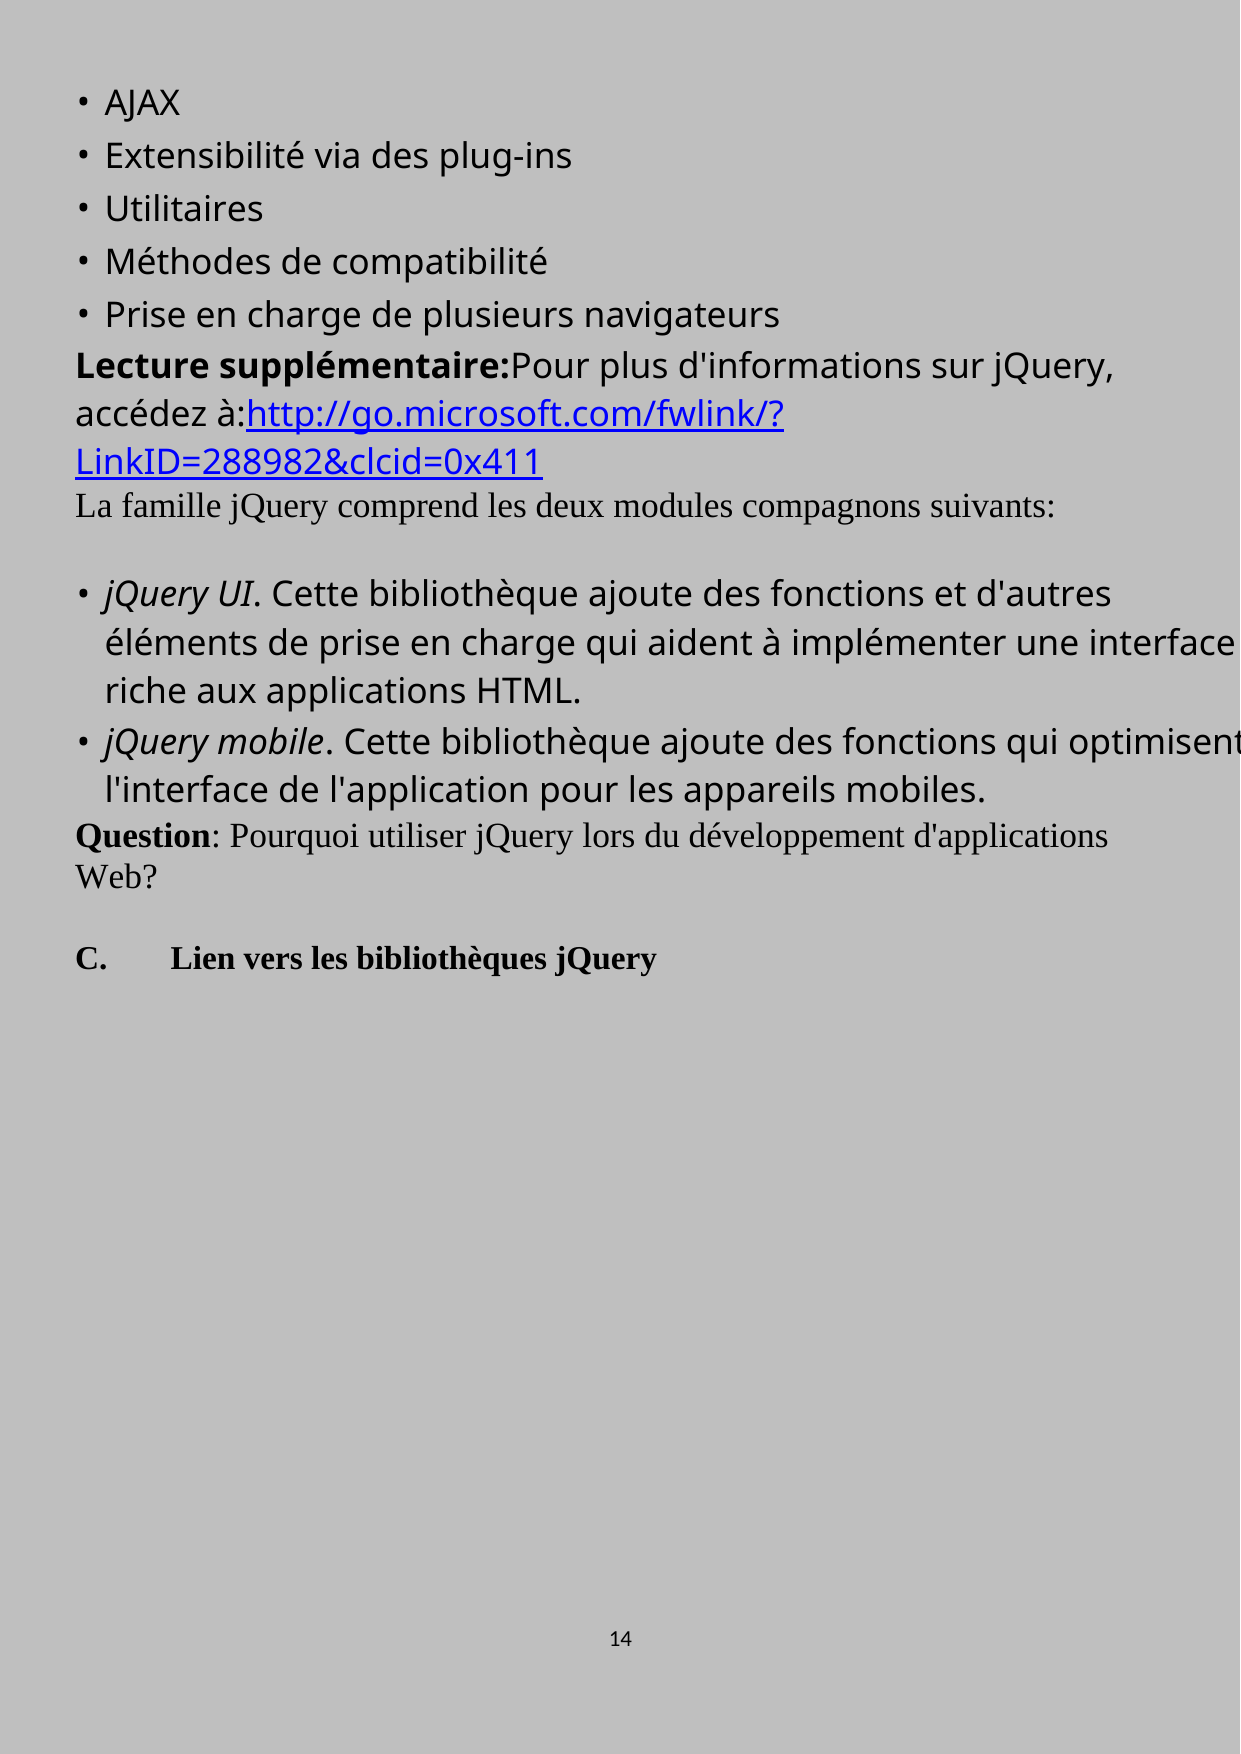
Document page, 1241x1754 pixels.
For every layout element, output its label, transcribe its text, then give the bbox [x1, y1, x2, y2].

table_cell Méthodes de compatibilité [103, 234, 1240, 287]
table_cell • [75, 128, 103, 181]
table_cell jQuery mobile. Cette bibliothèque ajoute des fonctions qui optimisent l'interface de l'application pour les appareils mobiles. [103, 715, 1240, 815]
table_header jQuery UI. Cette bibliothèque ajoute des fonctions et d'autres éléments de prise en charge qui aident à implémenter une interface riche aux applications HTML. [103, 567, 1240, 715]
text La famille jQuery comprend les deux modules compagnons suivants: [75, 485, 1165, 526]
table_cell • [75, 715, 103, 815]
table_cell • [75, 234, 103, 287]
table_cell • [75, 75, 103, 128]
table_cell AJAX [103, 75, 1240, 128]
table_cell Extensibilité via des plug-ins [103, 128, 1240, 181]
table_cell • [75, 287, 103, 340]
text Lecture supplémentaire:Pour plus d'informations sur jQuery, accédez à:http://go.microsoft.com/fwlink/?LinkID=288982&clcid=0x411 [75, 340, 1165, 485]
table_cell • [75, 181, 103, 234]
table_cell Prise en charge de plusieurs navigateurs [103, 287, 1240, 340]
text Question: Pourquoi utiliser jQuery lors du développement d'applications Web? [75, 815, 1165, 896]
subtitle Lien vers les bibliothèques jQuery [75, 938, 1165, 976]
table_cell Utilitaires [103, 181, 1240, 234]
table_header • [75, 567, 103, 715]
